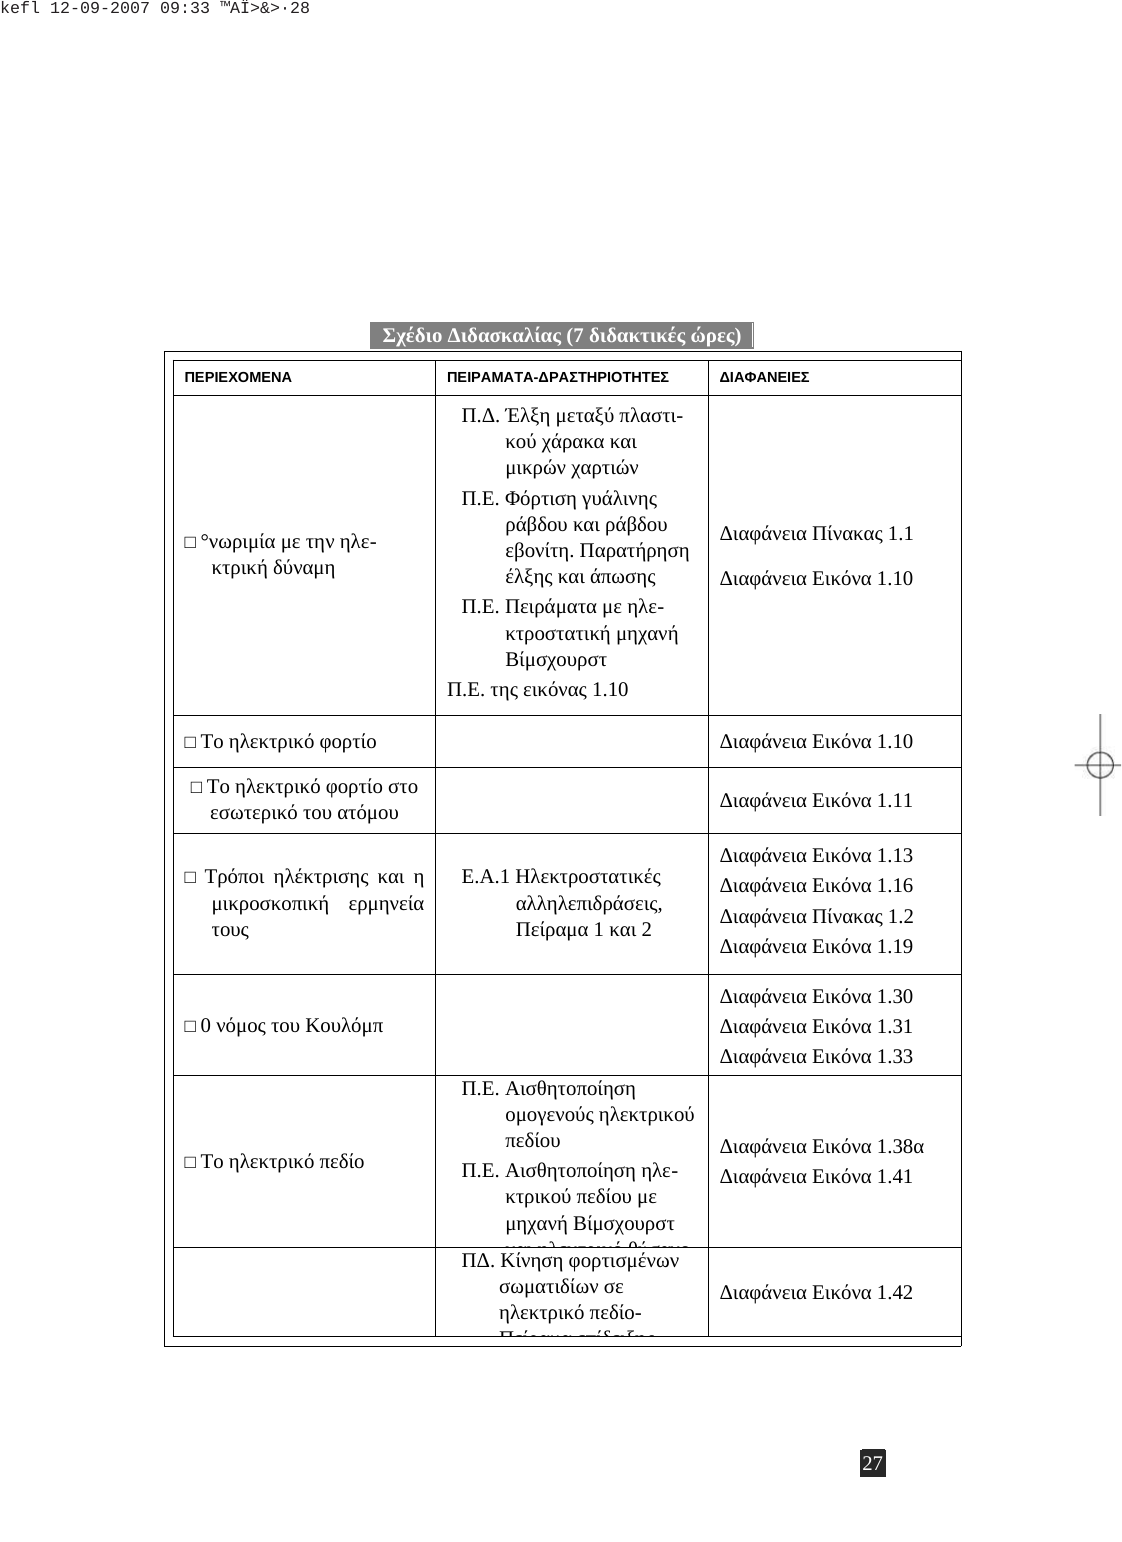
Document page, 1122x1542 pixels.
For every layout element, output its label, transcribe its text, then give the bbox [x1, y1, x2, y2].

table_header ΠΕΡΙΕΧΟΜΕΝΑ [174, 361, 435, 394]
table_cell □ Τρόποι ηλέκτρισης και η μικροσκοπική ερμηνεία τους [174, 834, 435, 974]
table_cell Διαφάνεια Εικόνα 1.38α Διαφάνεια Εικόνα 1.41 [709, 1076, 961, 1247]
table_cell □ Το ηλεκτρικό φορτίο [174, 716, 435, 767]
table_cell Διαφάνεια Πίνακας 1.1 Διαφάνεια Εικόνα 1.10 [709, 396, 961, 714]
table_cell Διαφάνεια Εικόνα 1.30 Διαφάνεια Εικόνα 1.31 Διαφάνεια Εικόνα 1.33 [709, 975, 961, 1075]
table_cell [174, 1248, 435, 1336]
table_cell Διαφάνεια Εικόνα 1.42 [709, 1248, 961, 1336]
table_header ΠΕΙΡΑΜΑΤΑ-ΔΡΑΣΤΗΡΙΟΤΗΤΕΣ [436, 361, 708, 394]
table_cell □ Το ηλεκτρικό πεδίο [174, 1076, 435, 1247]
table_cell [436, 716, 708, 767]
table_cell □ °νωριμία με την ηλεκτρική δύναμη [174, 396, 435, 714]
table_header ΔΙΑΦΑΝΕΙΕΣ [709, 361, 961, 394]
table_cell □ Το ηλεκτρικό φορτίο στο εσωτερικό του ατόμου [174, 768, 435, 833]
table_cell Διαφάνεια Εικόνα 1.10 [709, 716, 961, 767]
table_cell Π.Δ. Έλξη μεταξύ πλαστικού χάρακα και μικρών χαρτιών Π.Ε. Φόρτιση γυάλινης ράβδου και ράβδου εβονίτη. Παρατήρηση έλξης και άπωσης Π.Ε. Πειράματα με ηλεκτροστατική μηχανή Βίμσχουρστ Π.Ε. της εικόνας 1.10 [436, 396, 708, 714]
picture [1074, 714, 1122, 816]
table_cell ΠΔ. Κίνηση φορτισμένων σωματιδίων σε ηλεκτρικό πεδίο-Πείραμα επίδειξης [436, 1248, 708, 1336]
table_cell Ε.Α.1 Ηλεκτροστατικές αλληλεπιδράσεις, Πείραμα 1 και 2 [436, 834, 708, 974]
table_cell □ 0 νόμος του Κουλόμπ [174, 975, 435, 1075]
table_cell Π.Ε. Αισθητοποίηση ομογενούς ηλεκτρικού πεδίου Π.Ε. Αισθητοποίηση ηλεκτρικού πεδίου με μηχανή Βίμσχουρστ και ηλεκτρικό θύσανο [436, 1076, 708, 1247]
table_cell Διαφάνεια Εικόνα 1.11 [709, 768, 961, 833]
table_cell [436, 975, 708, 1075]
table_cell Διαφάνεια Εικόνα 1.13 Διαφάνεια Εικόνα 1.16 Διαφάνεια Πίνακας 1.2 Διαφάνεια Εικόνα 1.19 [709, 834, 961, 974]
text Σχέδιο Διδασκαλίας (7 διδακτικές ώρες) [372, 323, 752, 347]
table_cell [436, 768, 708, 833]
